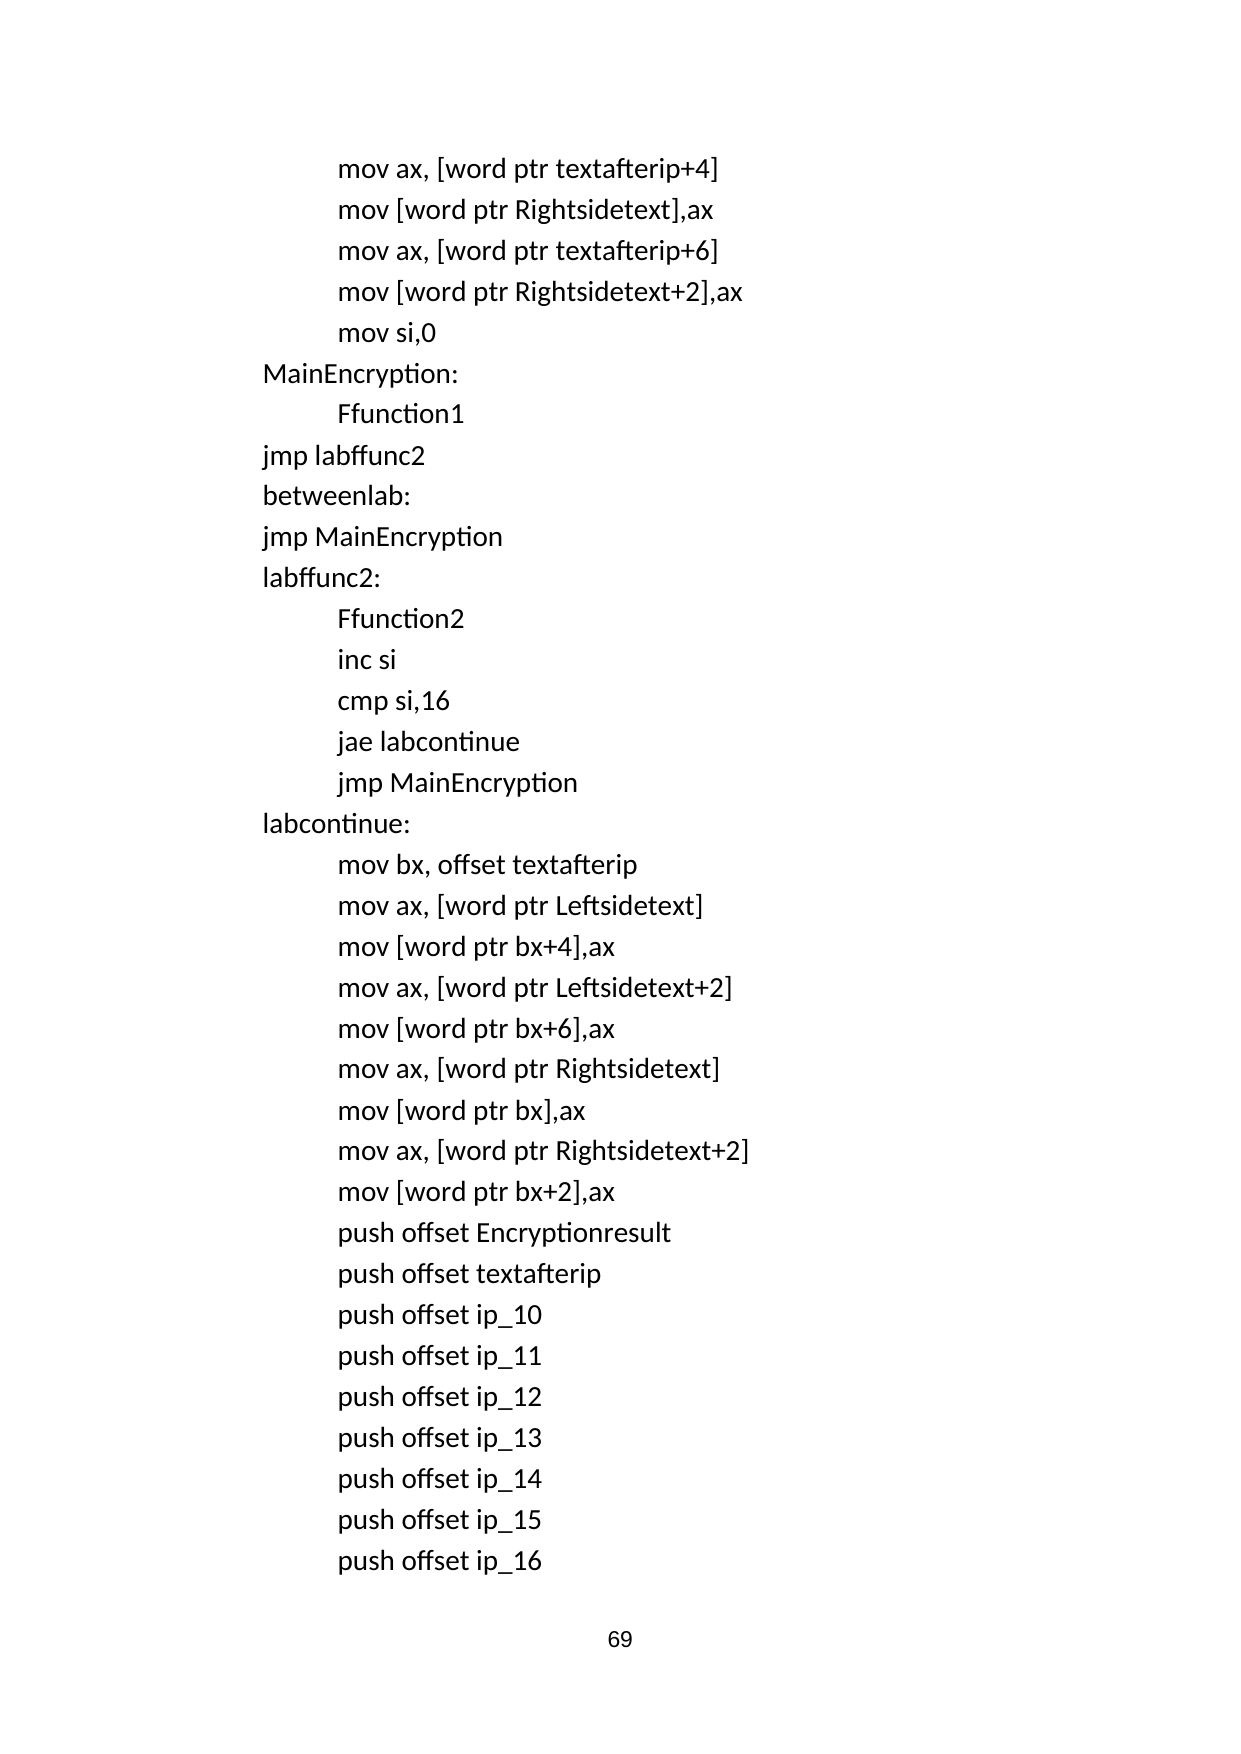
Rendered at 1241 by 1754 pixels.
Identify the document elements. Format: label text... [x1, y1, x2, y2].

list labffunc2: [262, 559, 1053, 595]
list mov ax, [word ptr textafterip+6] [262, 232, 1053, 267]
list mov [word ptr Rightsidetext+2],ax [262, 273, 1053, 308]
list MainEncryption: [262, 355, 1053, 390]
list betweenlab: [262, 477, 1053, 513]
list jmp MainEncryption [262, 764, 1053, 800]
list Ffunction2 [262, 600, 1053, 636]
list mov si,0 [262, 314, 1053, 349]
list mov ax, [word ptr Rightsidetext+2] [262, 1132, 1053, 1168]
list jmp labffunc2 [262, 437, 1053, 472]
list push offset Encryptionresult [262, 1214, 1053, 1250]
list labcontinue: [262, 805, 1053, 841]
list mov [word ptr bx+2],ax [262, 1173, 1053, 1209]
list mov [word ptr bx+4],ax [262, 928, 1053, 963]
list Ffunction1 [262, 396, 1053, 431]
list mov [word ptr Rightsidetext],ax [262, 191, 1053, 227]
list jae labcontinue [262, 723, 1053, 759]
list mov [word ptr bx],ax [262, 1092, 1053, 1127]
list mov bx, offset textafterip [262, 846, 1053, 882]
list cmp si,16 [262, 682, 1053, 718]
list push offset ip_15 [262, 1501, 1053, 1537]
list jmp MainEncryption [262, 518, 1053, 554]
list push offset ip_10 [262, 1296, 1053, 1332]
list mov ax, [word ptr Rightsidetext] [262, 1051, 1053, 1086]
list push offset ip_11 [262, 1337, 1053, 1373]
list mov ax, [word ptr textafterip+4] [262, 150, 1053, 186]
list push offset ip_16 [262, 1542, 1053, 1577]
list push offset textafterip [262, 1255, 1053, 1291]
list mov ax, [word ptr Leftsidetext+2] [262, 969, 1053, 1004]
list push offset ip_13 [262, 1419, 1053, 1455]
list inc si [262, 641, 1053, 677]
list push offset ip_12 [262, 1378, 1053, 1414]
list mov ax, [word ptr Leftsidetext] [262, 887, 1053, 922]
list mov [word ptr bx+6],ax [262, 1010, 1053, 1045]
list push offset ip_14 [262, 1460, 1053, 1496]
